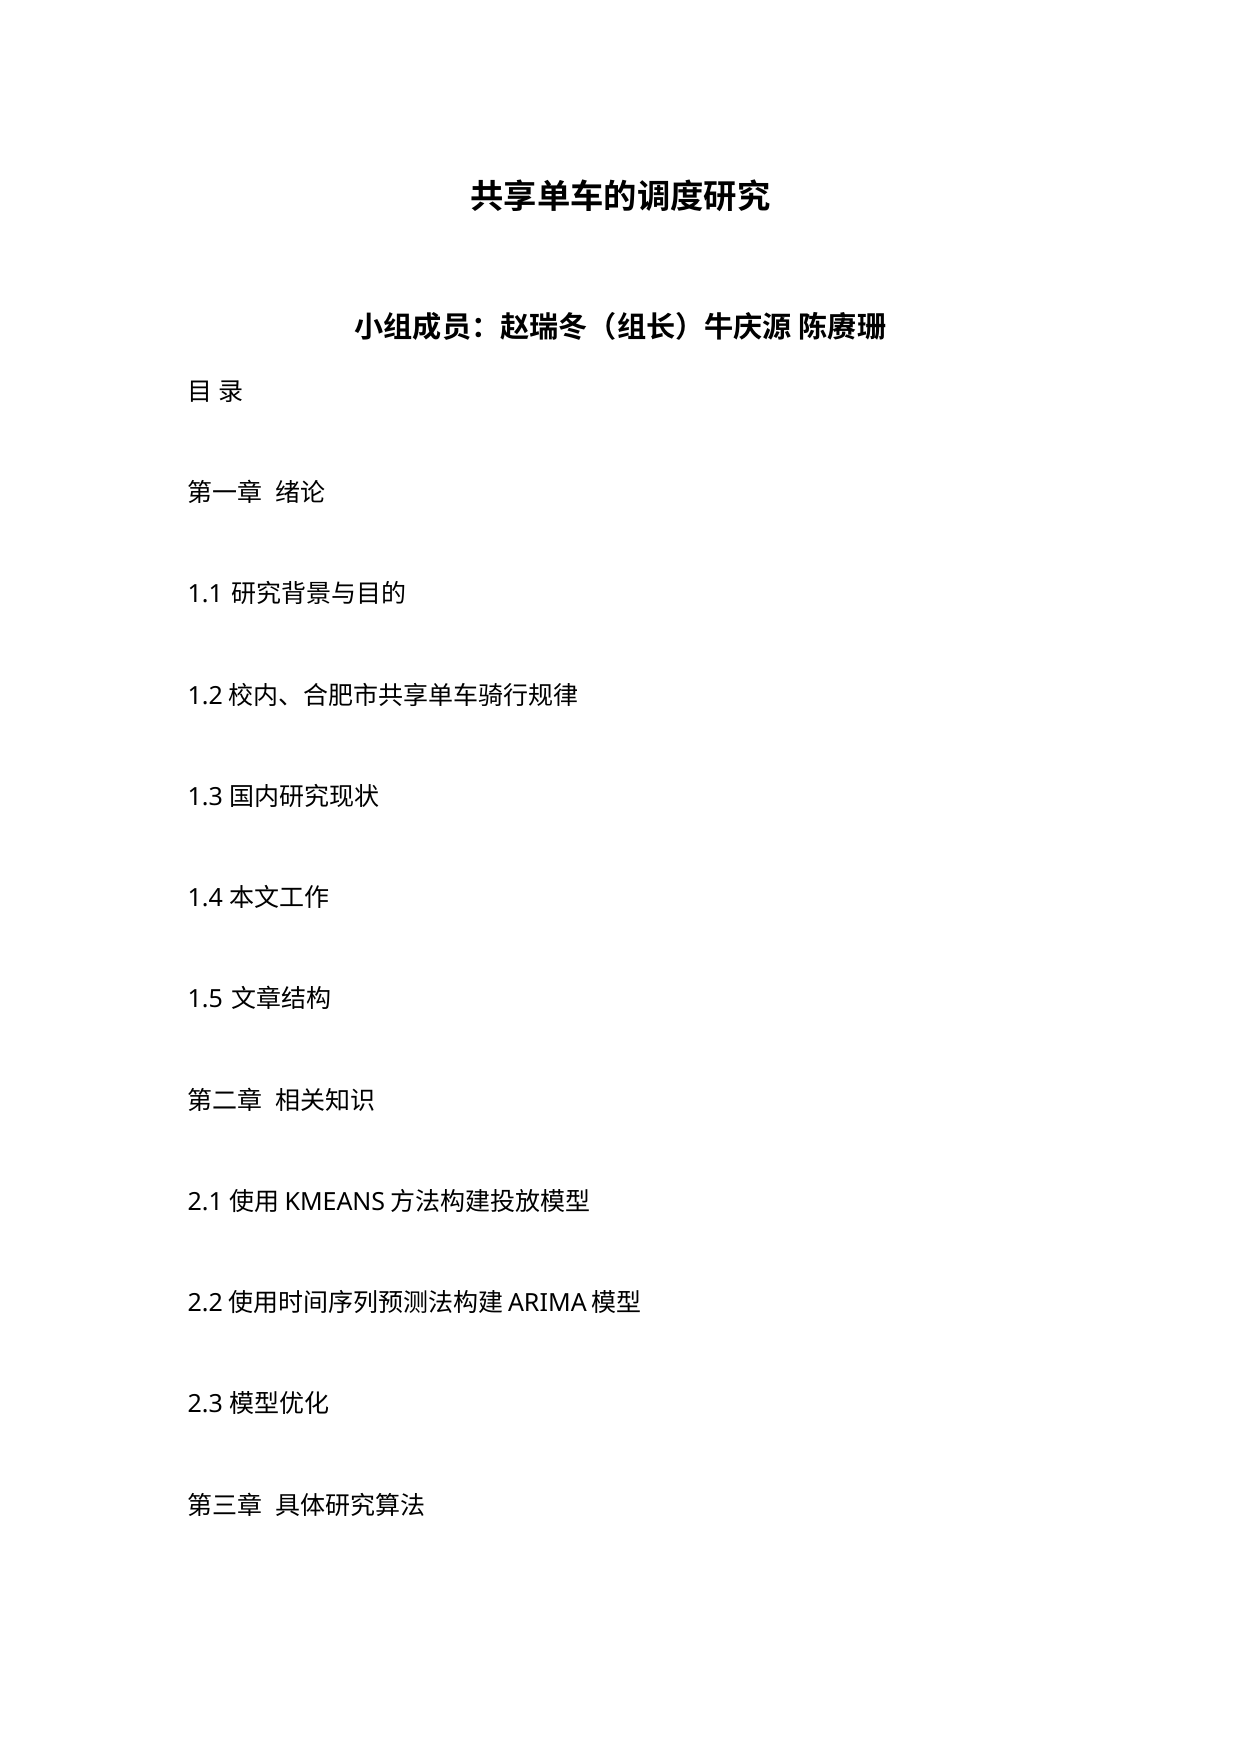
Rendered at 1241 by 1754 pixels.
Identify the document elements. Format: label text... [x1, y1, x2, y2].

text 1.2校内、合肥市共享单车骑行规律 [187, 661, 1053, 726]
text 第二章 相关知识 [187, 1066, 1053, 1131]
text 2.2使用时间序列预测法构建ARIMA模型 [187, 1268, 1053, 1333]
text 第一章 绪论 [187, 458, 1053, 523]
text 1.1 研究背景与目的 [187, 559, 1053, 624]
text 小组成员：赵瑞冬（组长）牛庆源 陈赓珊 [187, 292, 1053, 357]
text 目 录 [187, 357, 1053, 422]
text 1.4 本文工作 [187, 863, 1053, 928]
text 2.3 模型优化 [187, 1369, 1053, 1434]
text 1.3 国内研究现状 [187, 762, 1053, 827]
text 2.1 使用KMEANS方法构建投放模型 [187, 1167, 1053, 1232]
text 第三章 具体研究算法 [187, 1471, 1053, 1536]
text 1.5 文章结构 [187, 964, 1053, 1029]
text 共享单车的调度研究 [187, 162, 1053, 227]
